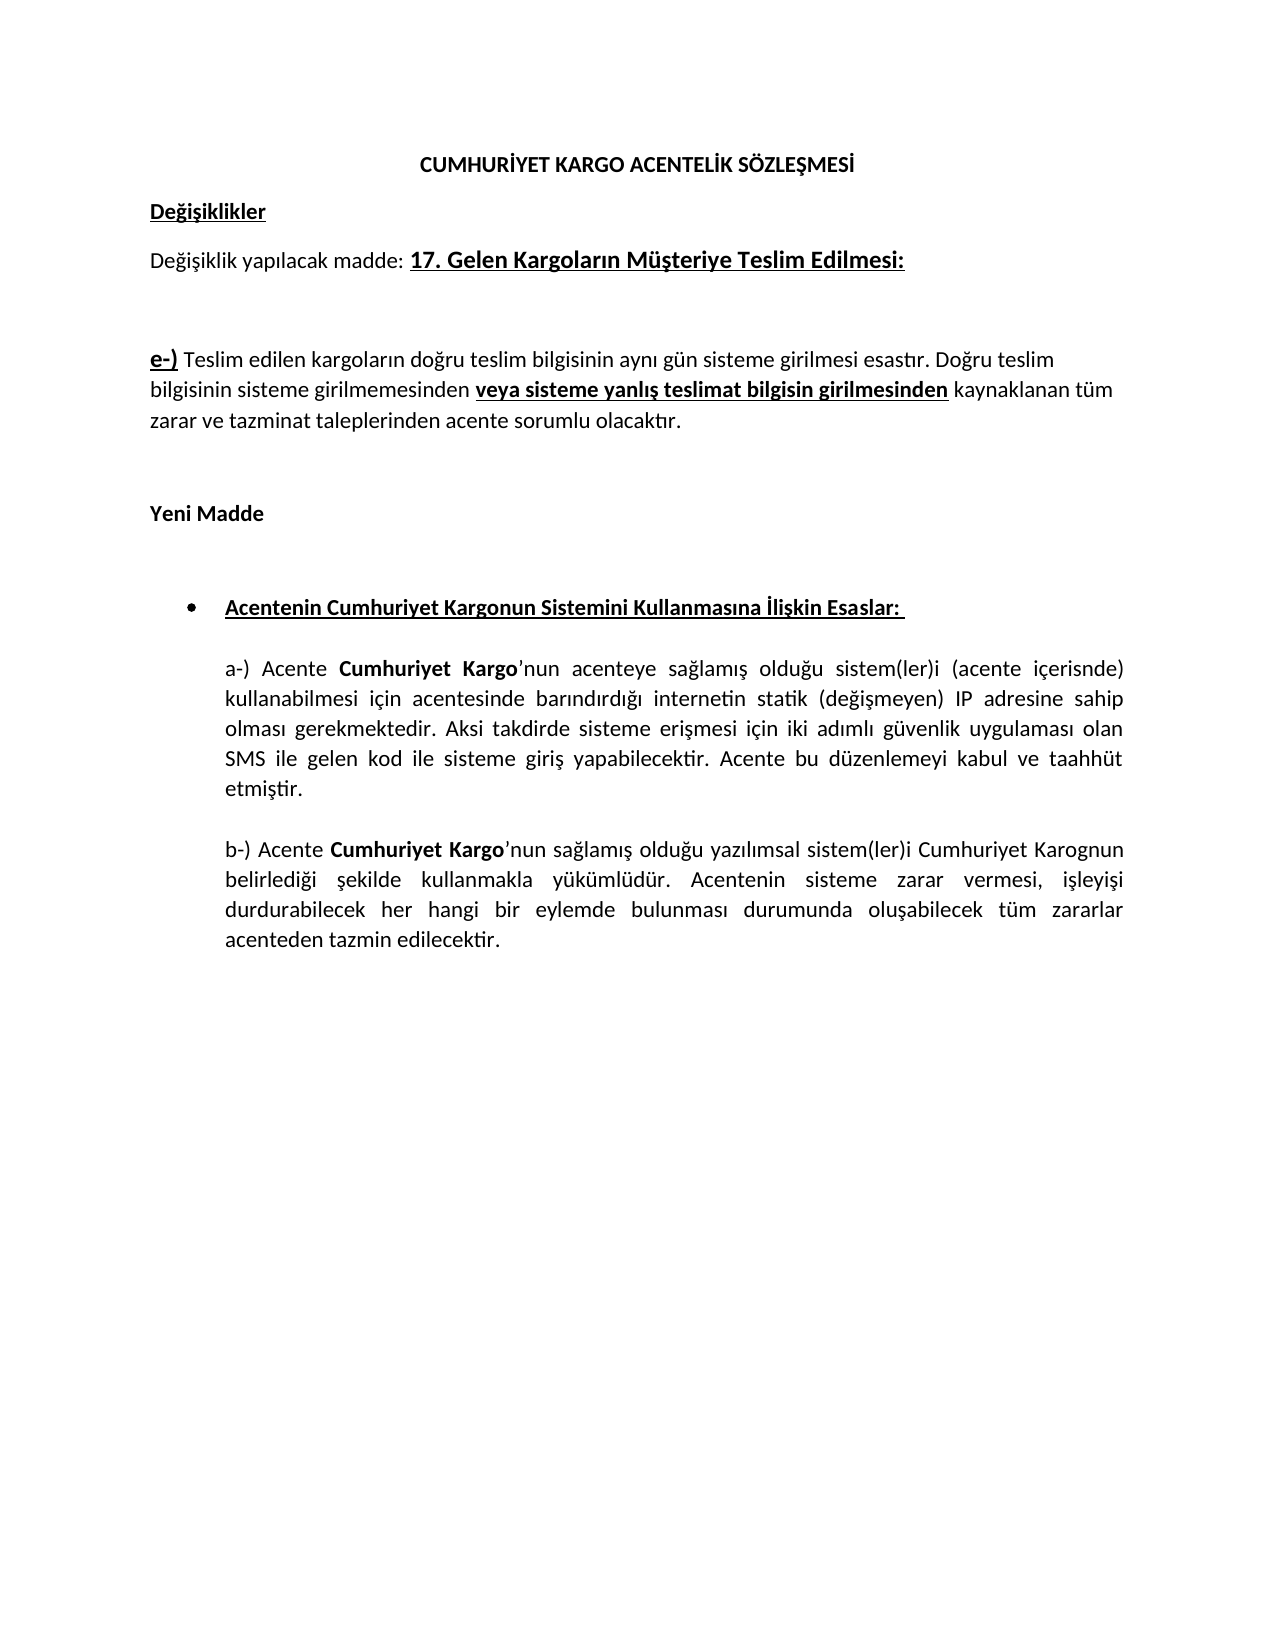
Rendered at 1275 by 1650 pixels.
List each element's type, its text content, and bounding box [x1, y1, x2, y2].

text Değişiklikler [150, 197, 1125, 225]
list b-) Acente Cumhuriyet Kargo’nun sağlamış olduğu yazılımsal sistem(ler)i Cumhuriyet Karognun belirlediği şekilde kullanmakla yükümlüdür. Acentenin sisteme zarar vermesi, işleyişi durdurabilecek her hangi bir eylemde bulunması durumunda oluşabilecek tüm zararlar acenteden tazmin edilecektir. [225, 835, 1125, 954]
list a-) Acente Cumhuriyet Kargo’nun acenteye sağlamış olduğu sistem(ler)i (acente içerisnde) kullanabilmesi için acentesinde barındırdığı internetin statik (değişmeyen) IP adresine sahip olması gerekmektedir. Aksi takdirde sisteme erişmesi için iki adımlı güvenlik uygulaması olan SMS ile gelen kod ile sisteme giriş yapabilecektir. Acente bu düzenlemeyi kabul ve taahhüt etmiştir. [225, 654, 1125, 803]
text e-) Teslim edilen kargoların doğru teslim bilgisinin aynı gün sisteme girilmesi esastır. Doğru teslim bilgisinin sisteme girilmemesinden veya sisteme yanlış teslimat bilgisin girilmesinden kaynaklanan tüm zarar ve tazminat taleplerinden acente sorumlu olacaktır. [150, 343, 1125, 434]
text Yeni Madde [150, 499, 1125, 528]
text Değişiklik yapılacak madde: 17. Gelen Kargoların Müşteriye Teslim Edilmesi: [150, 244, 1125, 274]
list Acentenin Cumhuriyet Kargonun Sistemini Kullanmasına İlişkin Esaslar: [187, 593, 1125, 621]
text CUMHURİYET KARGO ACENTELİK SÖZLEŞMESİ [150, 150, 1125, 178]
